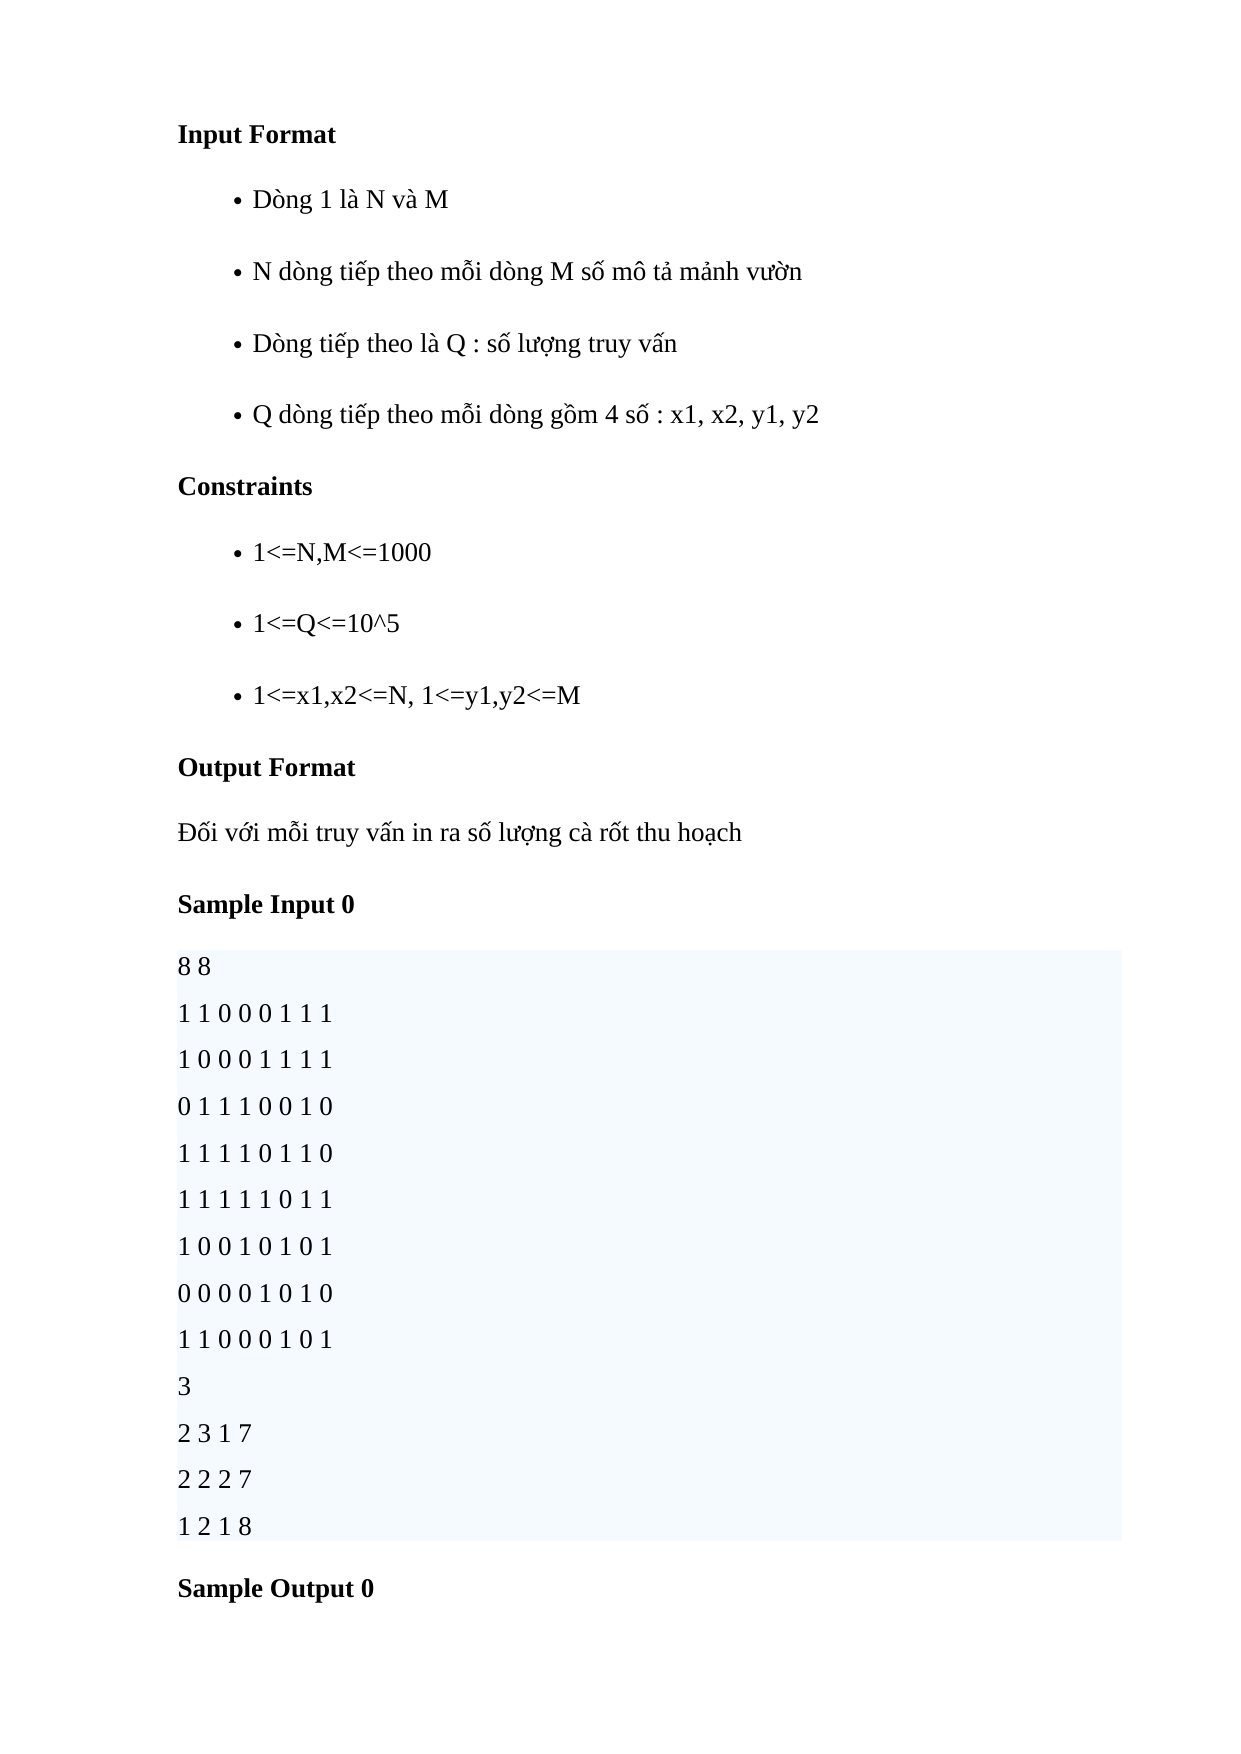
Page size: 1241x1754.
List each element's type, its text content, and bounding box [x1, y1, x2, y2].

text 1 0 0 1 0 1 0 1 [177, 1230, 1122, 1261]
list 1<=Q<=10^5 [234, 607, 1122, 638]
list Dòng 1 là N và M [234, 183, 1122, 215]
text 3 [177, 1370, 1122, 1401]
text Output Format [177, 751, 1122, 782]
text 1 1 0 0 0 1 1 1 [177, 997, 1122, 1028]
text 1 2 1 8 [177, 1510, 1122, 1541]
text 1 0 0 0 1 1 1 1 [177, 1043, 1122, 1074]
text 0 0 0 0 1 0 1 0 [177, 1277, 1122, 1308]
text 1 1 1 1 1 0 1 1 [177, 1183, 1122, 1214]
text 2 3 1 7 [177, 1417, 1122, 1448]
text Input Format [177, 118, 1122, 149]
list 1<=N,M<=1000 [234, 536, 1122, 567]
text 2 2 2 7 [177, 1463, 1122, 1494]
text 8 8 [177, 950, 1122, 981]
list N dòng tiếp theo mỗi dòng M số mô tả mảnh vườn [234, 255, 1122, 286]
text 1 1 1 1 0 1 1 0 [177, 1137, 1122, 1168]
text Constraints [177, 470, 1122, 501]
text Sample Input 0 [177, 888, 1122, 919]
text Đối với mỗi truy vấn in ra số lượng cà rốt thu hoạch [177, 816, 1122, 847]
list 1<=x1,x2<=N, 1<=y1,y2<=M [234, 679, 1122, 710]
text Sample Output 0 [177, 1572, 1122, 1603]
list Q dòng tiếp theo mỗi dòng gồm 4 số : x1, x2, y1, y2 [234, 398, 1122, 430]
text 1 1 0 0 0 1 0 1 [177, 1323, 1122, 1354]
list Dòng tiếp theo là Q : số lượng truy vấn [234, 327, 1122, 358]
text 0 1 1 1 0 0 1 0 [177, 1090, 1122, 1121]
